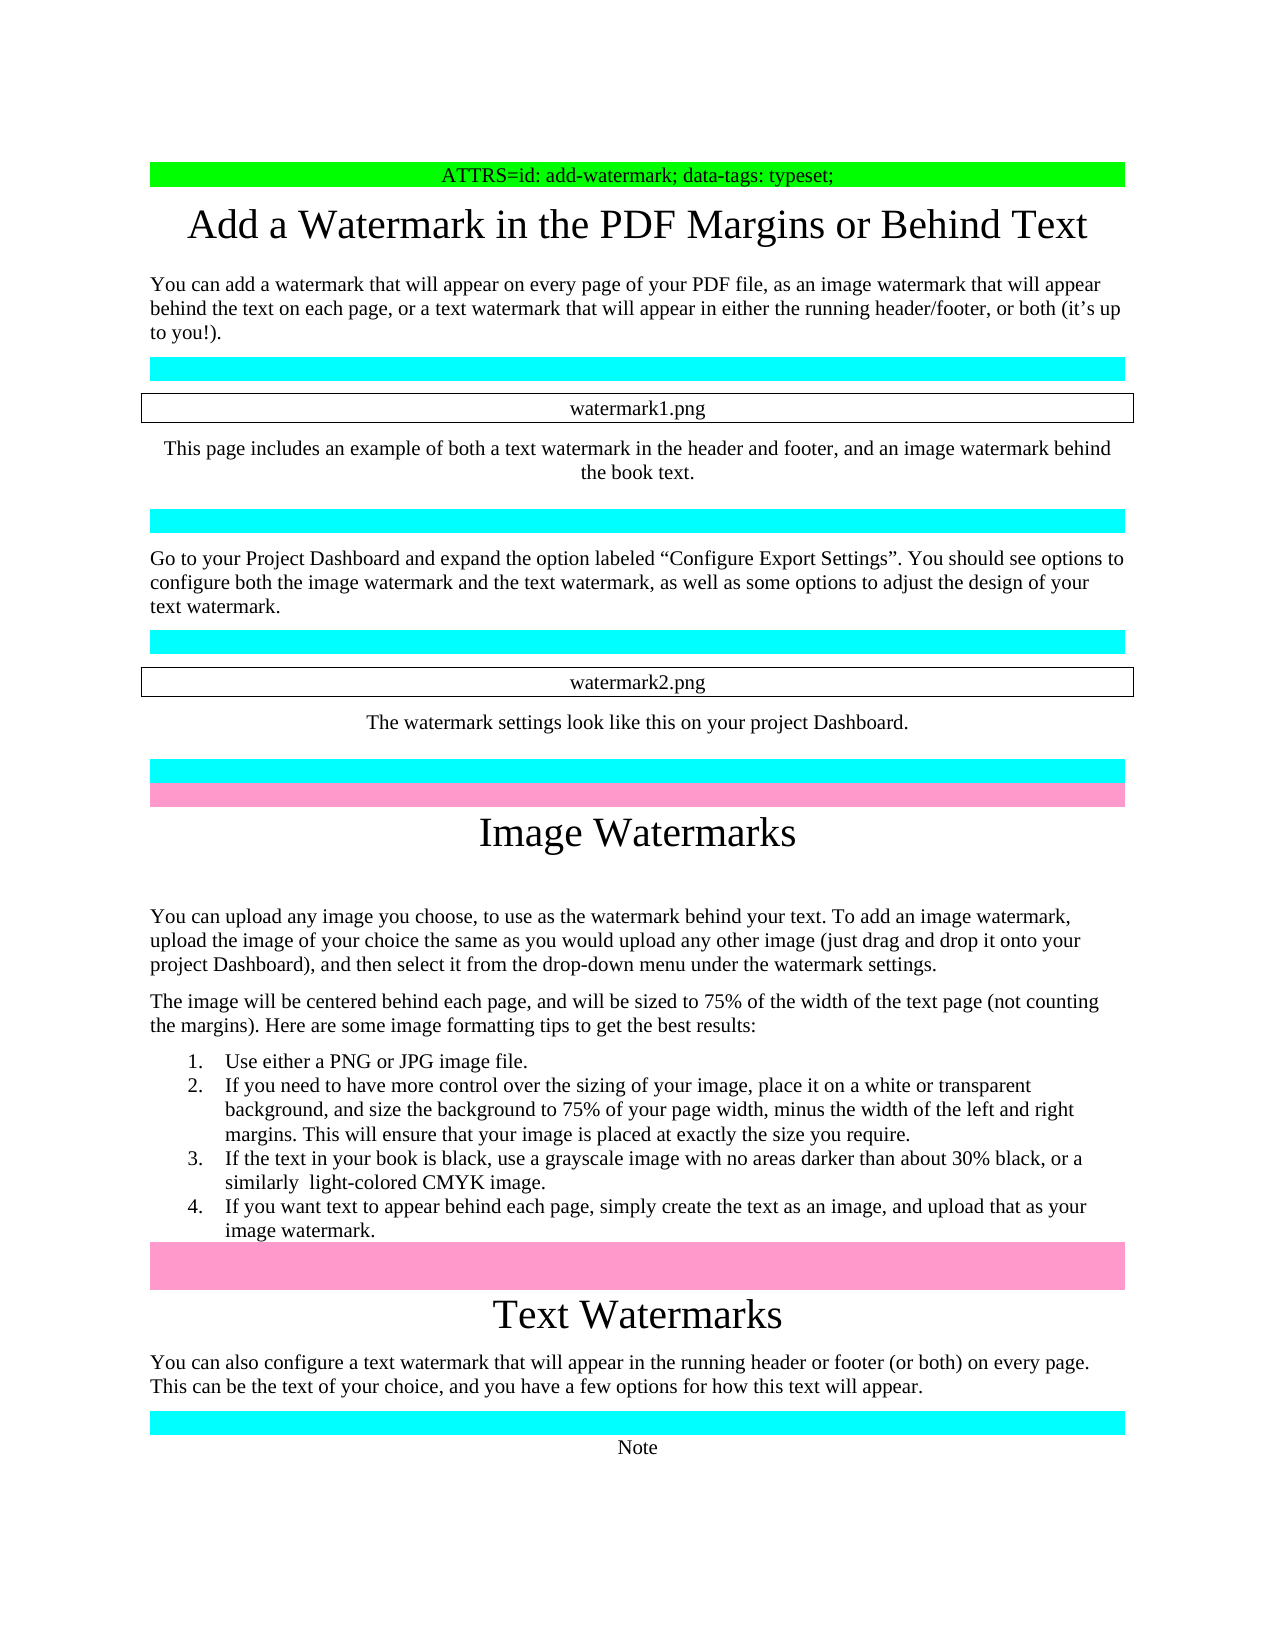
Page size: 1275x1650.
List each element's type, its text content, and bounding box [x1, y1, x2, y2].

text Note [150, 1435, 1125, 1459]
text ATTRS=id: add-watermark; data-tags: typeset; [150, 162, 1125, 187]
title Image Watermarks [150, 807, 1125, 855]
text watermark2.png [142, 668, 1133, 696]
text You can also configure a text watermark that will appear in the running header or footer (or both) on every page. This can be the text of your choice, and you have a few options for how this text will appear. [150, 1350, 1125, 1398]
list Use either a PNG or JPG image file. [187, 1049, 1125, 1073]
title Text Watermarks [150, 1290, 1125, 1338]
list If you need to have more control over the sizing of your image, place it on a white or transparent background, and size the background to 75% of your page width, minus the width of the left and right margins. This will ensure that your image is placed at exactly the size you require. [187, 1073, 1125, 1146]
text The image will be centered behind each page, and will be sized to 75% of the width of the text page (not counting the margins). Here are some image formatting tips to get the best results: [150, 989, 1125, 1037]
text watermark1.png [142, 394, 1133, 422]
title Add a Watermark in the PDF Margins or Behind Text [150, 199, 1125, 247]
text Go to your Project Dashboard and expand the option labeled “Configure Export Settings”. You should see options to configure both the image watermark and the text watermark, as well as some options to adjust the design of your text watermark. [150, 546, 1125, 618]
list If the text in your book is black, use a grayscale image with no areas darker than about 30% black, or a similarly light-colored CMYK image. [187, 1146, 1125, 1194]
text The watermark settings look like this on your project Dashboard. [150, 710, 1125, 734]
text You can add a watermark that will appear on every page of your PDF file, as an image watermark that will appear behind the text on each page, or a text watermark that will appear in either the running header/footer, or both (it’s up to you!). [150, 272, 1125, 344]
text This page includes an example of both a text watermark in the header and footer, and an image watermark behind the book text. [150, 436, 1125, 484]
text You can upload any image you choose, to use as the watermark behind your text. To add an image watermark, upload the image of your choice the same as you would upload any other image (just drag and drop it onto your project Dashboard), and then select it from the drop-down menu under the watermark settings. [150, 904, 1125, 976]
list If you want text to appear behind each page, simply create the text as an image, and upload that as your image watermark. [187, 1194, 1125, 1242]
